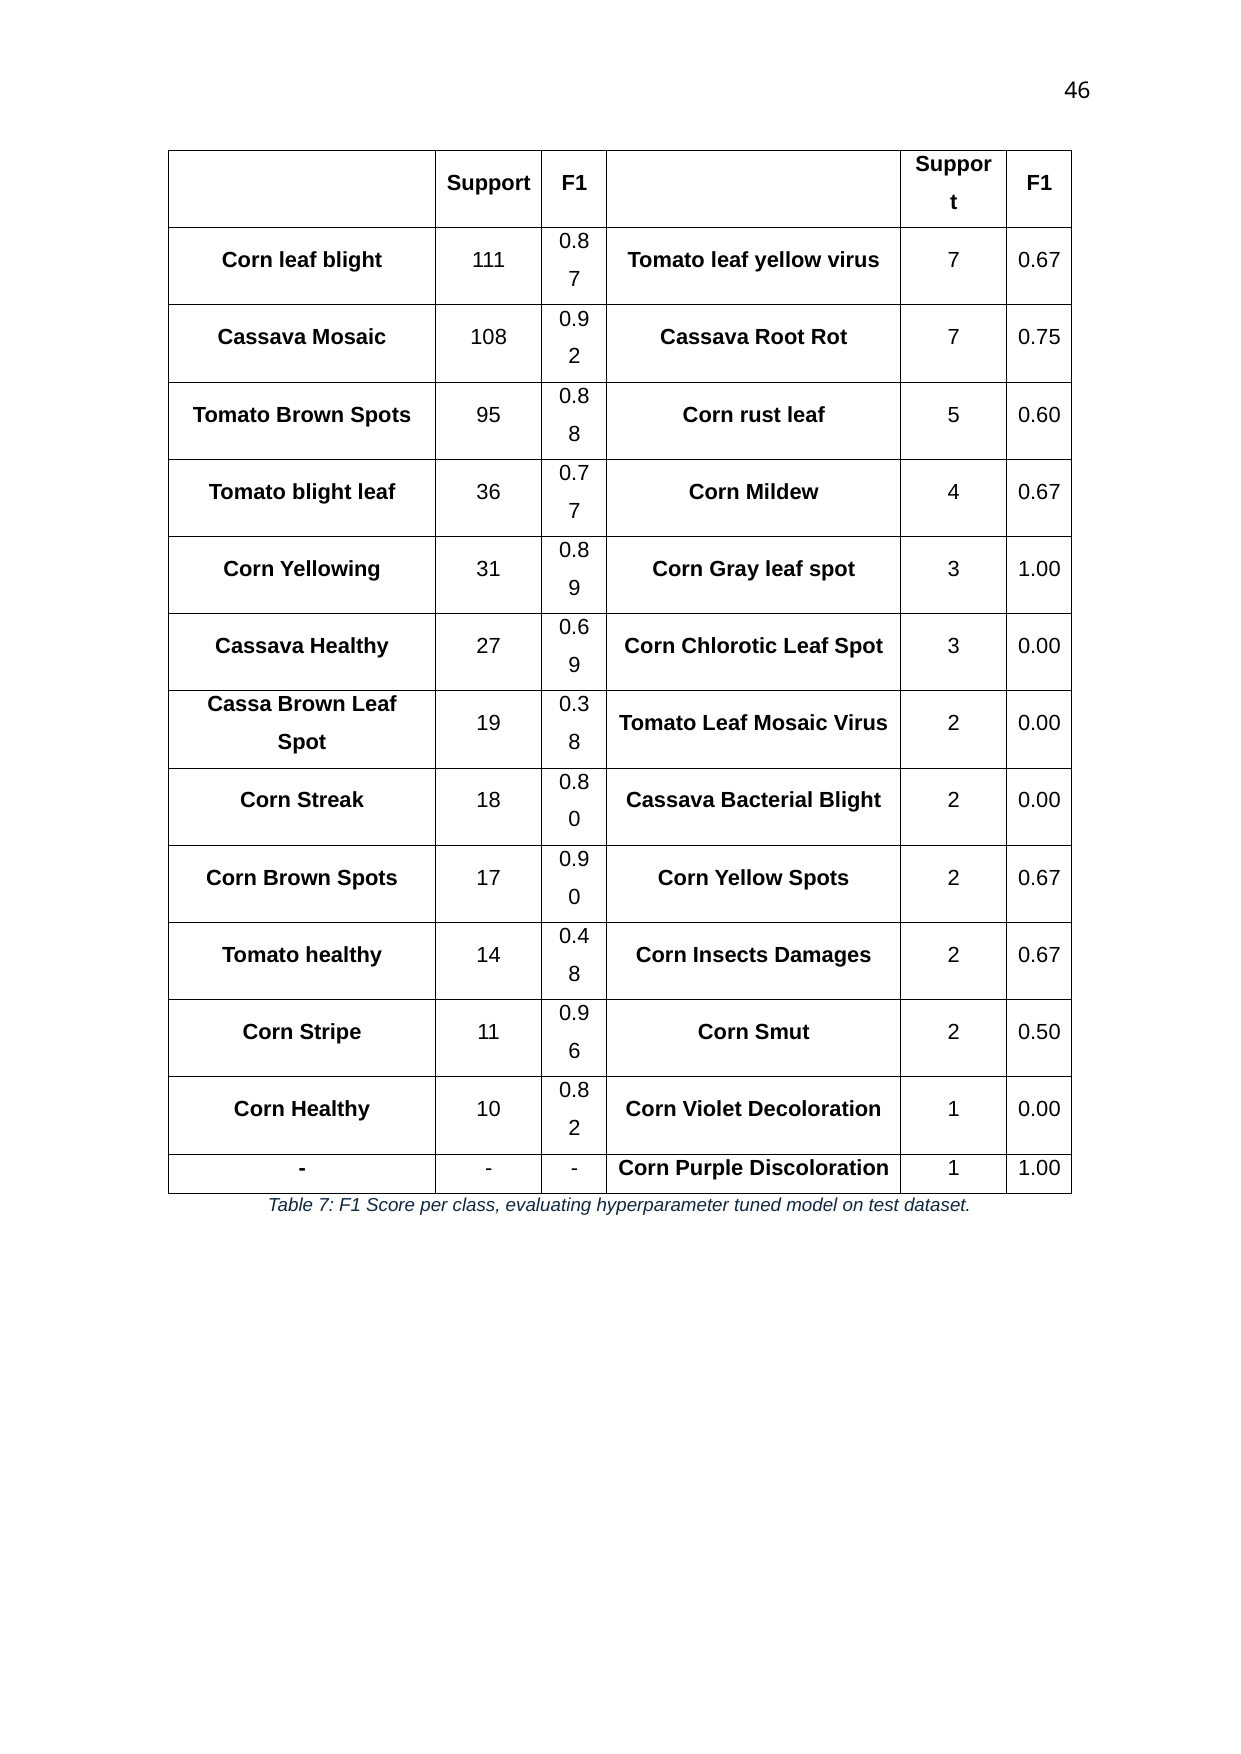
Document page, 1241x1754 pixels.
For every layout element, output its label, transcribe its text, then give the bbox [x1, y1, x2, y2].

table_cell Cassava Root Rot [607, 305, 900, 382]
table_cell Corn Streak [169, 769, 435, 845]
table_cell 0.77 [542, 460, 606, 536]
table_cell Corn leaf blight [169, 228, 435, 304]
table_cell 1.00 [1007, 1155, 1071, 1193]
table_cell 36 [436, 460, 541, 536]
table_cell 31 [436, 537, 541, 613]
table_cell Corn Yellow Spots [607, 846, 900, 922]
table_cell 5 [901, 383, 1006, 459]
table_cell Corn Mildew [607, 460, 900, 536]
table_header F1 [1007, 151, 1071, 227]
table_cell Cassava Bacterial Blight [607, 769, 900, 845]
table_cell 14 [436, 923, 541, 999]
table_cell Cassava Healthy [169, 614, 435, 690]
table_cell 0.88 [542, 383, 606, 459]
table_cell 27 [436, 614, 541, 690]
table_cell 3 [901, 614, 1006, 690]
table_cell 0.67 [1007, 460, 1071, 536]
table_cell 3 [901, 537, 1006, 613]
table_cell 1.00 [1007, 537, 1071, 613]
table_cell Corn Smut [607, 1000, 900, 1076]
text Table 7: F1 Score per class, evaluating hyperparameter tuned model on test dataset. [150, 1194, 1090, 1215]
table_cell 0.00 [1007, 1077, 1071, 1153]
table_cell 0.80 [542, 769, 606, 845]
table_cell 111 [436, 228, 541, 304]
table_cell 2 [901, 691, 1006, 767]
table_cell 7 [901, 305, 1006, 382]
table_cell 2 [901, 846, 1006, 922]
table_cell Corn Brown Spots [169, 846, 435, 922]
table_cell 0.96 [542, 1000, 606, 1076]
table_cell Cassava Mosaic [169, 305, 435, 382]
table_cell Cassa Brown Leaf Spot [169, 691, 435, 767]
table_cell - [436, 1155, 541, 1193]
table_header F1 [542, 151, 606, 227]
table_cell 11 [436, 1000, 541, 1076]
table_cell 0.75 [1007, 305, 1071, 382]
table_cell Corn Violet Decoloration [607, 1077, 900, 1153]
table_cell 0.00 [1007, 691, 1071, 767]
table_cell 0.69 [542, 614, 606, 690]
table_cell Corn Gray leaf spot [607, 537, 900, 613]
table_cell 19 [436, 691, 541, 767]
table_cell 2 [901, 1000, 1006, 1076]
table_cell 0.90 [542, 846, 606, 922]
table_cell 0.89 [542, 537, 606, 613]
table_cell 0.67 [1007, 846, 1071, 922]
table_header [607, 151, 900, 227]
table_cell - [542, 1155, 606, 1193]
table_cell Corn Purple Discoloration [607, 1155, 900, 1193]
table_cell 0.60 [1007, 383, 1071, 459]
table_cell Corn Healthy [169, 1077, 435, 1153]
table_cell Tomato Leaf Mosaic Virus [607, 691, 900, 767]
table_cell 2 [901, 769, 1006, 845]
table_cell 0.67 [1007, 923, 1071, 999]
table_cell 10 [436, 1077, 541, 1153]
table_cell Tomato leaf yellow virus [607, 228, 900, 304]
table_cell 7 [901, 228, 1006, 304]
table_cell Tomato Brown Spots [169, 383, 435, 459]
table_cell 1 [901, 1077, 1006, 1153]
table_cell - [169, 1155, 435, 1193]
table_cell 108 [436, 305, 541, 382]
table_cell Corn Yellowing [169, 537, 435, 613]
table_cell 0.38 [542, 691, 606, 767]
table_cell 1 [901, 1155, 1006, 1193]
table_cell 4 [901, 460, 1006, 536]
table_cell 0.48 [542, 923, 606, 999]
table_cell Corn Insects Damages [607, 923, 900, 999]
table_cell Corn rust leaf [607, 383, 900, 459]
table_cell 0.82 [542, 1077, 606, 1153]
table_cell Corn Stripe [169, 1000, 435, 1076]
table_header Support [436, 151, 541, 227]
table_cell Tomato blight leaf [169, 460, 435, 536]
table_header Support [901, 151, 1006, 227]
table_cell 17 [436, 846, 541, 922]
table_cell 0.00 [1007, 614, 1071, 690]
table_cell 0.87 [542, 228, 606, 304]
table_cell 95 [436, 383, 541, 459]
table_cell Corn Chlorotic Leaf Spot [607, 614, 900, 690]
table_cell 0.67 [1007, 228, 1071, 304]
table_cell 0.92 [542, 305, 606, 382]
table_cell Tomato healthy [169, 923, 435, 999]
table_header [169, 151, 435, 227]
table_cell 0.50 [1007, 1000, 1071, 1076]
table_cell 2 [901, 923, 1006, 999]
table_cell 18 [436, 769, 541, 845]
table_cell 0.00 [1007, 769, 1071, 845]
